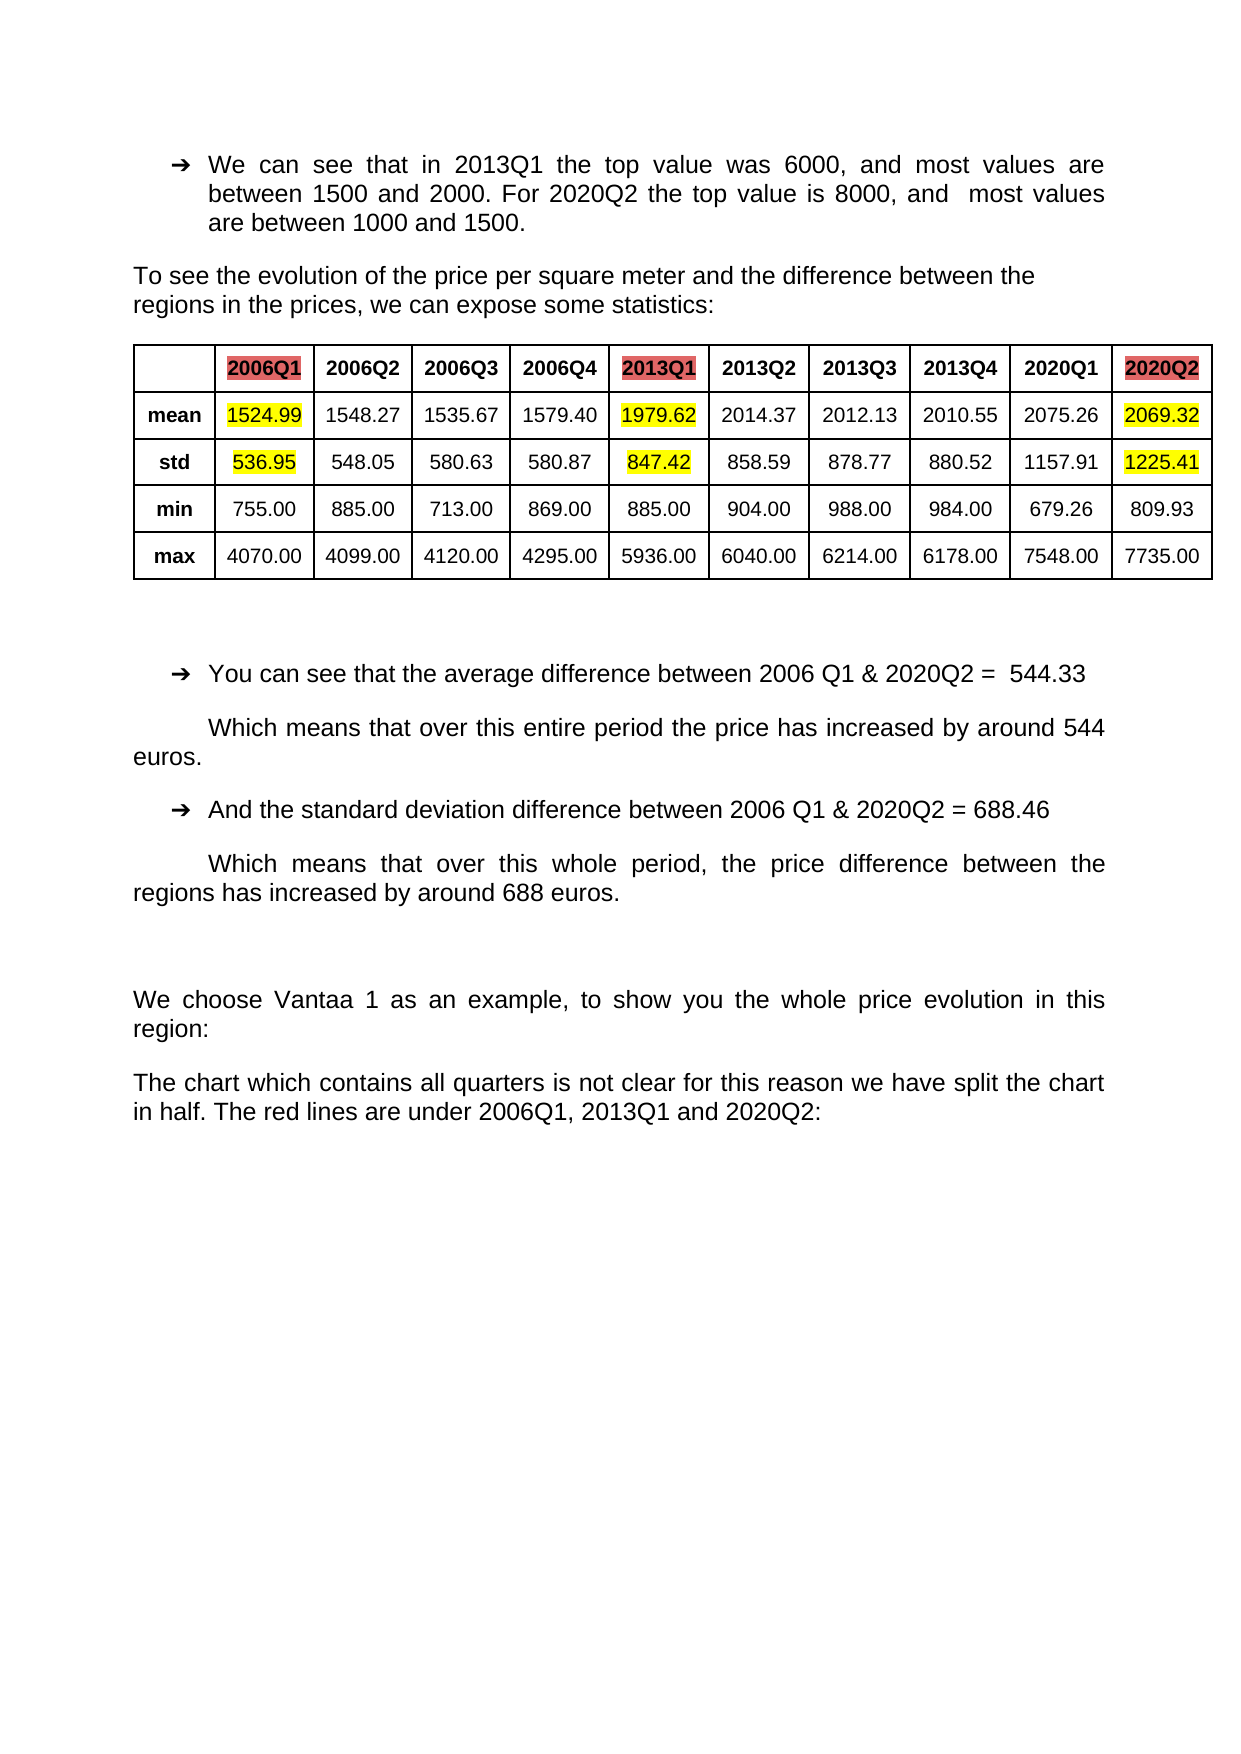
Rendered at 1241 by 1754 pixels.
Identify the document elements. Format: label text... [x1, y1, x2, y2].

table_cell 1157.91 [1011, 440, 1111, 484]
text The chart which contains all quarters is not clear for this reason we have split the chart in half. The red lines are under 2006Q1, 2013Q1 and 2020Q2: [133, 1068, 1107, 1125]
table_cell 869.00 [511, 486, 608, 531]
table_cell 885.00 [610, 486, 708, 531]
text Which means that over this whole period, the price difference between the regions has increased by around 688 euros. [133, 849, 1107, 906]
table_header 2006Q2 [315, 346, 411, 391]
table_cell 4295.00 [511, 533, 608, 578]
table_cell 2010.55 [911, 393, 1009, 437]
table_cell 536.95 [216, 440, 313, 484]
table_cell 2069.32 [1113, 393, 1211, 437]
table_cell 988.00 [810, 486, 909, 531]
table_cell 2075.26 [1011, 393, 1111, 437]
table_header [135, 346, 214, 391]
list And the standard deviation difference between 2006 Q1 & 2020Q2 = 688.46 [170, 795, 1107, 824]
table_cell min [135, 486, 214, 531]
table_cell 4120.00 [413, 533, 509, 578]
table_cell 878.77 [810, 440, 909, 484]
table_cell 548.05 [315, 440, 411, 484]
table_header 2020Q2 [1113, 346, 1211, 391]
table_cell 6178.00 [911, 533, 1009, 578]
table_cell 4070.00 [216, 533, 313, 578]
table_cell 1225.41 [1113, 440, 1211, 484]
table_cell 2014.37 [710, 393, 808, 437]
table_header 2013Q2 [710, 346, 808, 391]
table_cell 7548.00 [1011, 533, 1111, 578]
table_header 2006Q3 [413, 346, 509, 391]
table_cell 1535.67 [413, 393, 509, 437]
table_cell 1579.40 [511, 393, 608, 437]
table_header 2006Q4 [511, 346, 608, 391]
table_header 2006Q1 [216, 346, 313, 391]
table_cell 885.00 [315, 486, 411, 531]
list We can see that in 2013Q1 the top value was 6000, and most values are between 1500 and 2000. For 2020Q2 the top value is 8000, and most values are between 1000 and 1500. [170, 150, 1107, 236]
table_header 2013Q4 [911, 346, 1009, 391]
list You can see that the average difference between 2006 Q1 & 2020Q2 = 544.33 [170, 659, 1107, 688]
table_cell std [135, 440, 214, 484]
table_cell 4099.00 [315, 533, 411, 578]
table_cell 858.59 [710, 440, 808, 484]
table_cell 1979.62 [610, 393, 708, 437]
table_cell mean [135, 393, 214, 437]
table_header 2013Q3 [810, 346, 909, 391]
table_cell 5936.00 [610, 533, 708, 578]
table_cell 580.87 [511, 440, 608, 484]
table_cell 847.42 [610, 440, 708, 484]
table_cell 904.00 [710, 486, 808, 531]
table_cell 7735.00 [1113, 533, 1211, 578]
table_cell 984.00 [911, 486, 1009, 531]
table_cell max [135, 533, 214, 578]
table_header 2020Q1 [1011, 346, 1111, 391]
table_cell 1548.27 [315, 393, 411, 437]
table_cell 679.26 [1011, 486, 1111, 531]
table_cell 1524.99 [216, 393, 313, 437]
table_cell 809.93 [1113, 486, 1211, 531]
table_cell 6214.00 [810, 533, 909, 578]
table_cell 755.00 [216, 486, 313, 531]
table_cell 880.52 [911, 440, 1009, 484]
table_cell 6040.00 [710, 533, 808, 578]
table_cell 580.63 [413, 440, 509, 484]
text To see the evolution of the price per square meter and the difference between the regions in the prices, we can expose some statistics: [133, 261, 1107, 319]
text We choose Vantaa 1 as an example, to show you the whole price evolution in this region: [133, 985, 1107, 1043]
table_cell 713.00 [413, 486, 509, 531]
table_header 2013Q1 [610, 346, 708, 391]
table_cell 2012.13 [810, 393, 909, 437]
text Which means that over this entire period the price has increased by around 544 euros. [133, 713, 1107, 770]
